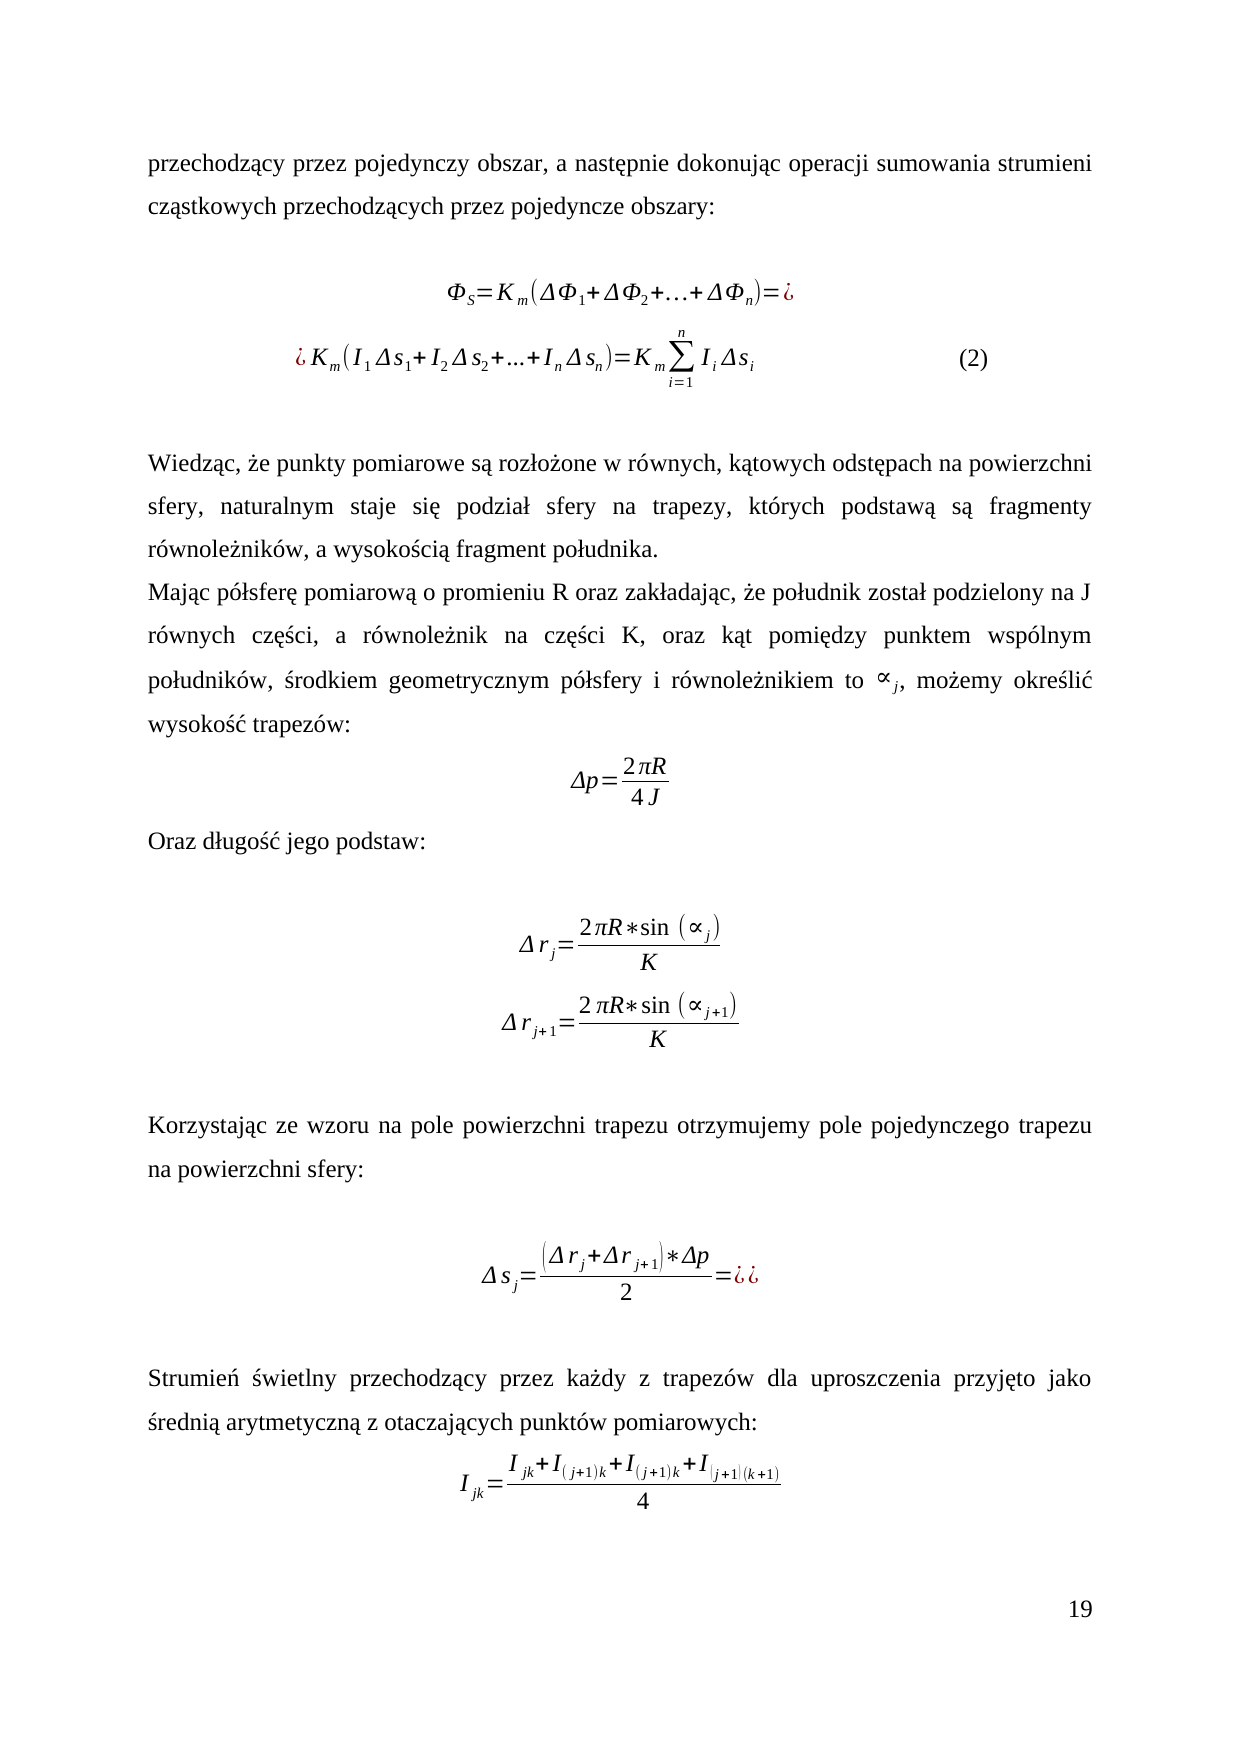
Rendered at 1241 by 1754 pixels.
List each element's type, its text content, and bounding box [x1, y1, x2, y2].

text Oraz długość jego podstaw: [148, 826, 1093, 855]
text Korzystając ze wzoru na pole powierzchni trapezu otrzymujemy pole pojedynczego trapezu na powierzchni sfery: [148, 1111, 1093, 1182]
text Strumień świetlny przechodzący przez każdy z trapezów dla uproszczenia przyjęto jako średnią arytmetyczną z otaczających punktów pomiarowych: [148, 1363, 1093, 1435]
text (2) [295, 323, 1093, 391]
text Mając półsferę pomiarową o promieniu R oraz zakładając, że południk został podzielony na J równych części, a równoleżnik na części K, oraz kąt pomiędzy punktem wspólnym południków, środkiem geometrycznym półsfery i równoleżnikiem to , możemy określić wysokość trapezów: [148, 577, 1093, 738]
